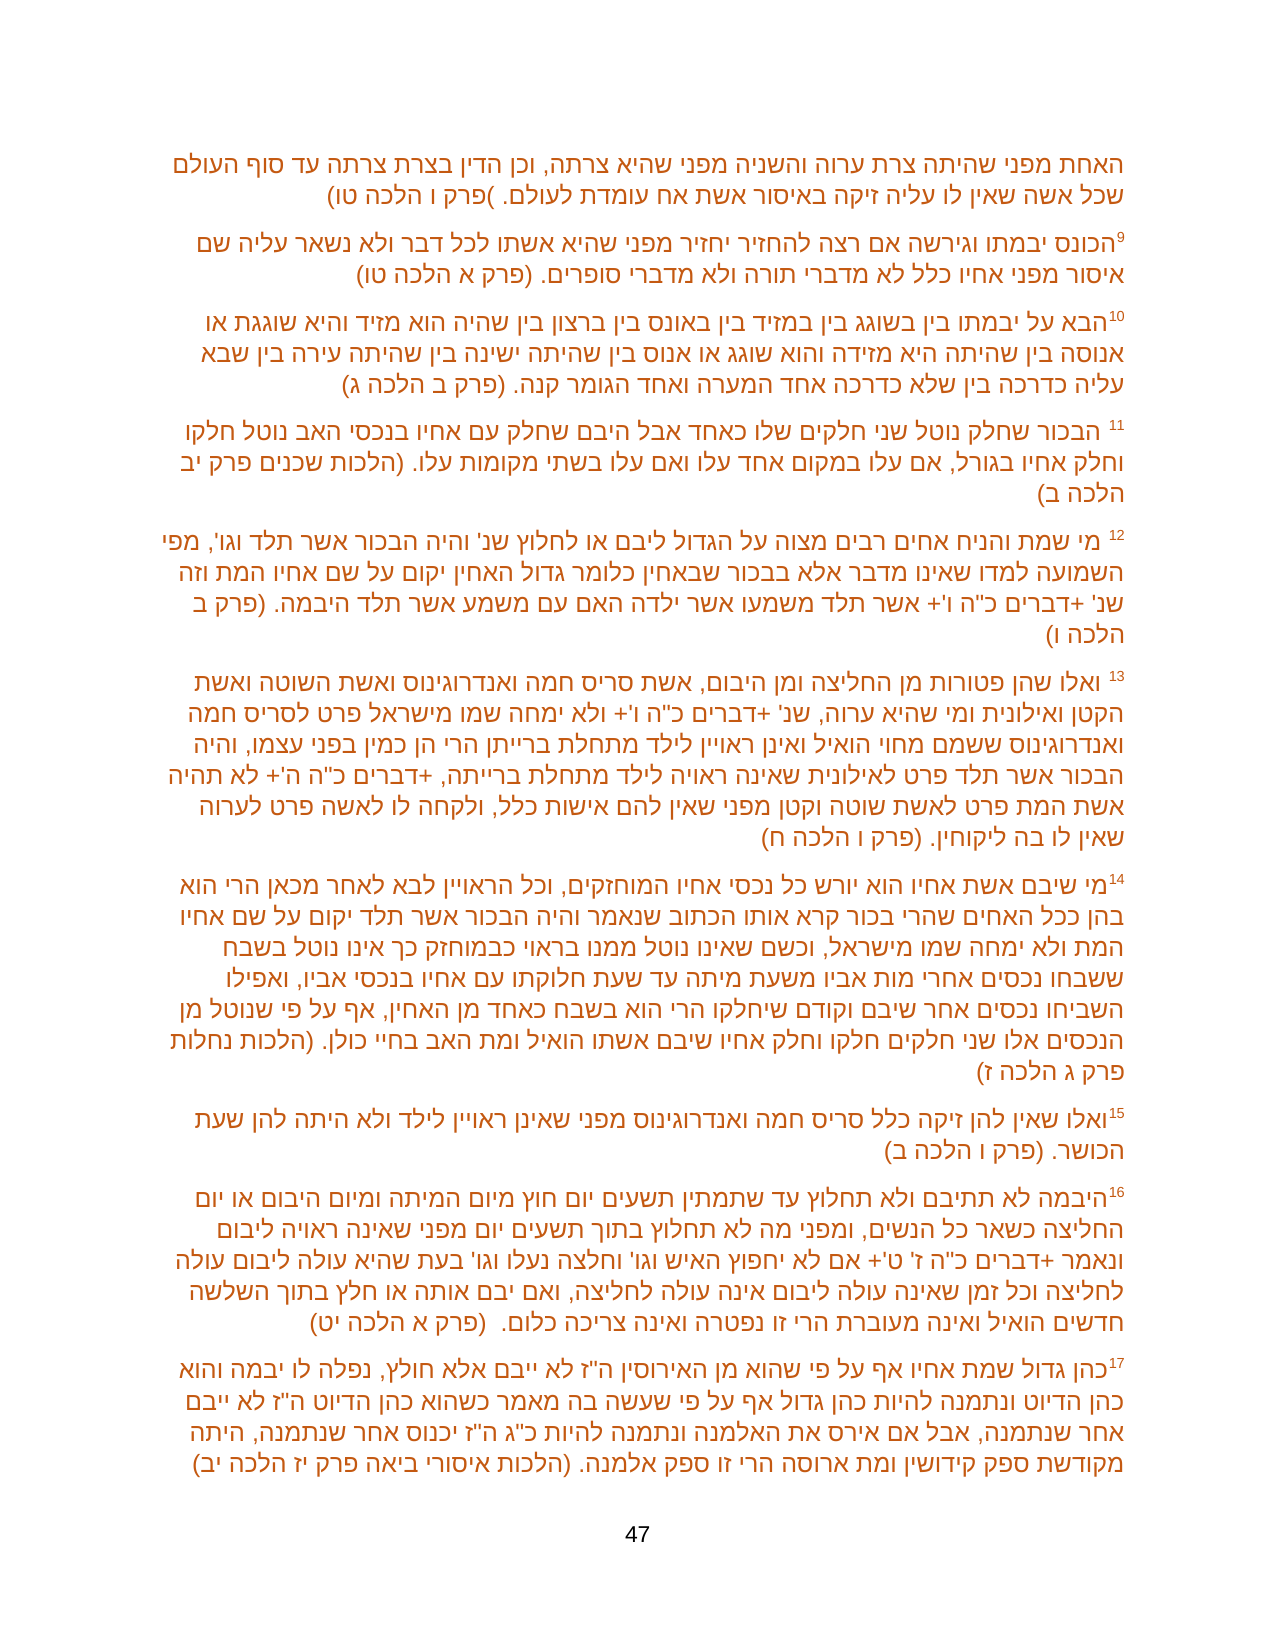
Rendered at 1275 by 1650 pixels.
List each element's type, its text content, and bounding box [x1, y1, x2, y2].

text 15ואלו שאין להן זיקה כלל סריס חמה ואנדרוגינוס מפני שאינן ראויין לילד ולא היתה להן שעת הכושר. (פרק ו הלכה ב) [150, 1105, 1125, 1164]
text 12 מי שמת והניח אחים רבים מצוה על הגדול ליבם או לחלוץ שנ' והיה הבכור אשר תלד וגו', מפי השמועה למדו שאינו מדבר אלא בבכור שבאחין כלומר גדול האחין יקום על שם אחיו המת וזה שנ' +דברים כ"ה ו'+ אשר תלד משמעו אשר ילדה האם עם משמע אשר תלד היבמה. (פרק ב הלכה ו) [150, 527, 1125, 649]
text 10הבא על יבמתו בין בשוגג בין במזיד בין באונס בין ברצון בין שהיה הוא מזיד והיא שוגגת או אנוסה בין שהיתה היא מזידה והוא שוגג או אנוס בין שהיתה ישינה בין שהיתה עירה בין שבא עליה כדרכה בין שלא כדרכה אחד המערה ואחד הגומר קנה. (פרק ב הלכה ג) [150, 307, 1125, 398]
text 11 הבכור שחלק נוטל שני חלקים שלו כאחד אבל היבם שחלק עם אחיו בנכסי האב נוטל חלקו וחלק אחיו בגורל, אם עלו במקום אחד עלו ואם עלו בשתי מקומות עלו. (הלכות שכנים פרק יב הלכה ב) [150, 417, 1125, 508]
text 14מי שיבם אשת אחיו הוא יורש כל נכסי אחיו המוחזקים, וכל הראויין לבא לאחר מכאן הרי הוא בהן ככל האחים שהרי בכור קרא אותו הכתוב שנאמר והיה הבכור אשר תלד יקום על שם אחיו המת ולא ימחה שמו מישראל, וכשם שאינו נוטל ממנו בראוי כבמוחזק כך אינו נוטל בשבח ששבחו נכסים אחרי מות אביו משעת מיתה עד שעת חלוקתו עם אחיו בנכסי אביו, ואפילו השביחו נכסים אחר שיבם וקודם שיחלקו הרי הוא בשבח כאחד מן האחין, אף על פי שנוטל מן הנכסים אלו שני חלקים חלקו וחלק אחיו שיבם אשתו הואיל ומת האב בחיי כולן. (הלכות נחלות פרק ג הלכה ז) [150, 871, 1125, 1086]
text 17כהן גדול שמת אחיו אף על פי שהוא מן האירוסין ה"ז לא ייבם אלא חולץ, נפלה לו יבמה והוא כהן הדיוט ונתמנה להיות כהן גדול אף על פי שעשה בה מאמר כשהוא כהן הדיוט ה"ז לא ייבם אחר שנתמנה, אבל אם אירס את האלמנה ונתמנה להיות כ"ג ה"ז יכנוס אחר שנתמנה, היתה מקודשת ספק קידושין ומת ארוסה הרי זו ספק אלמנה. (הלכות איסורי ביאה פרק יז הלכה יב) [150, 1355, 1125, 1477]
text 9הכונס יבמתו וגירשה אם רצה להחזיר יחזיר מפני שהיא אשתו לכל דבר ולא נשאר עליה שם איסור מפני אחיו כלל לא מדברי תורה ולא מדברי סופרים. (פרק א הלכה טו) [150, 229, 1125, 288]
text 13 ואלו שהן פטורות מן החליצה ומן היבום, אשת סריס חמה ואנדרוגינוס ואשת השוטה ואשת הקטן ואילונית ומי שהיא ערוה, שנ' +דברים כ"ה ו'+ ולא ימחה שמו מישראל פרט לסריס חמה ואנדרוגינוס ששמם מחוי הואיל ואינן ראויין לילד מתחלת ברייתן הרי הן כמין בפני עצמו, והיה הבכור אשר תלד פרט לאילונית שאינה ראויה לילד מתחלת ברייתה, +דברים כ"ה ה'+ לא תהיה אשת המת פרט לאשת שוטה וקטן מפני שאין להם אישות כלל, ולקחה לו לאשה פרט לערוה שאין לו בה ליקוחין. (פרק ו הלכה ח) [150, 668, 1125, 852]
text 16היבמה לא תתיבם ולא תחלוץ עד שתמתין תשעים יום חוץ מיום המיתה ומיום היבום או יום החליצה כשאר כל הנשים, ומפני מה לא תחלוץ בתוך תשעים יום מפני שאינה ראויה ליבום ונאמר +דברים כ"ה ז' ט'+ אם לא יחפוץ האיש וגו' וחלצה נעלו וגו' בעת שהיא עולה ליבום עולה לחליצה וכל זמן שאינה עולה ליבום אינה עולה לחליצה, ואם יבם אותה או חלץ בתוך השלשה חדשים הואיל ואינה מעוברת הרי זו נפטרה ואינה צריכה כלום. (פרק א הלכה יט) [150, 1183, 1125, 1336]
